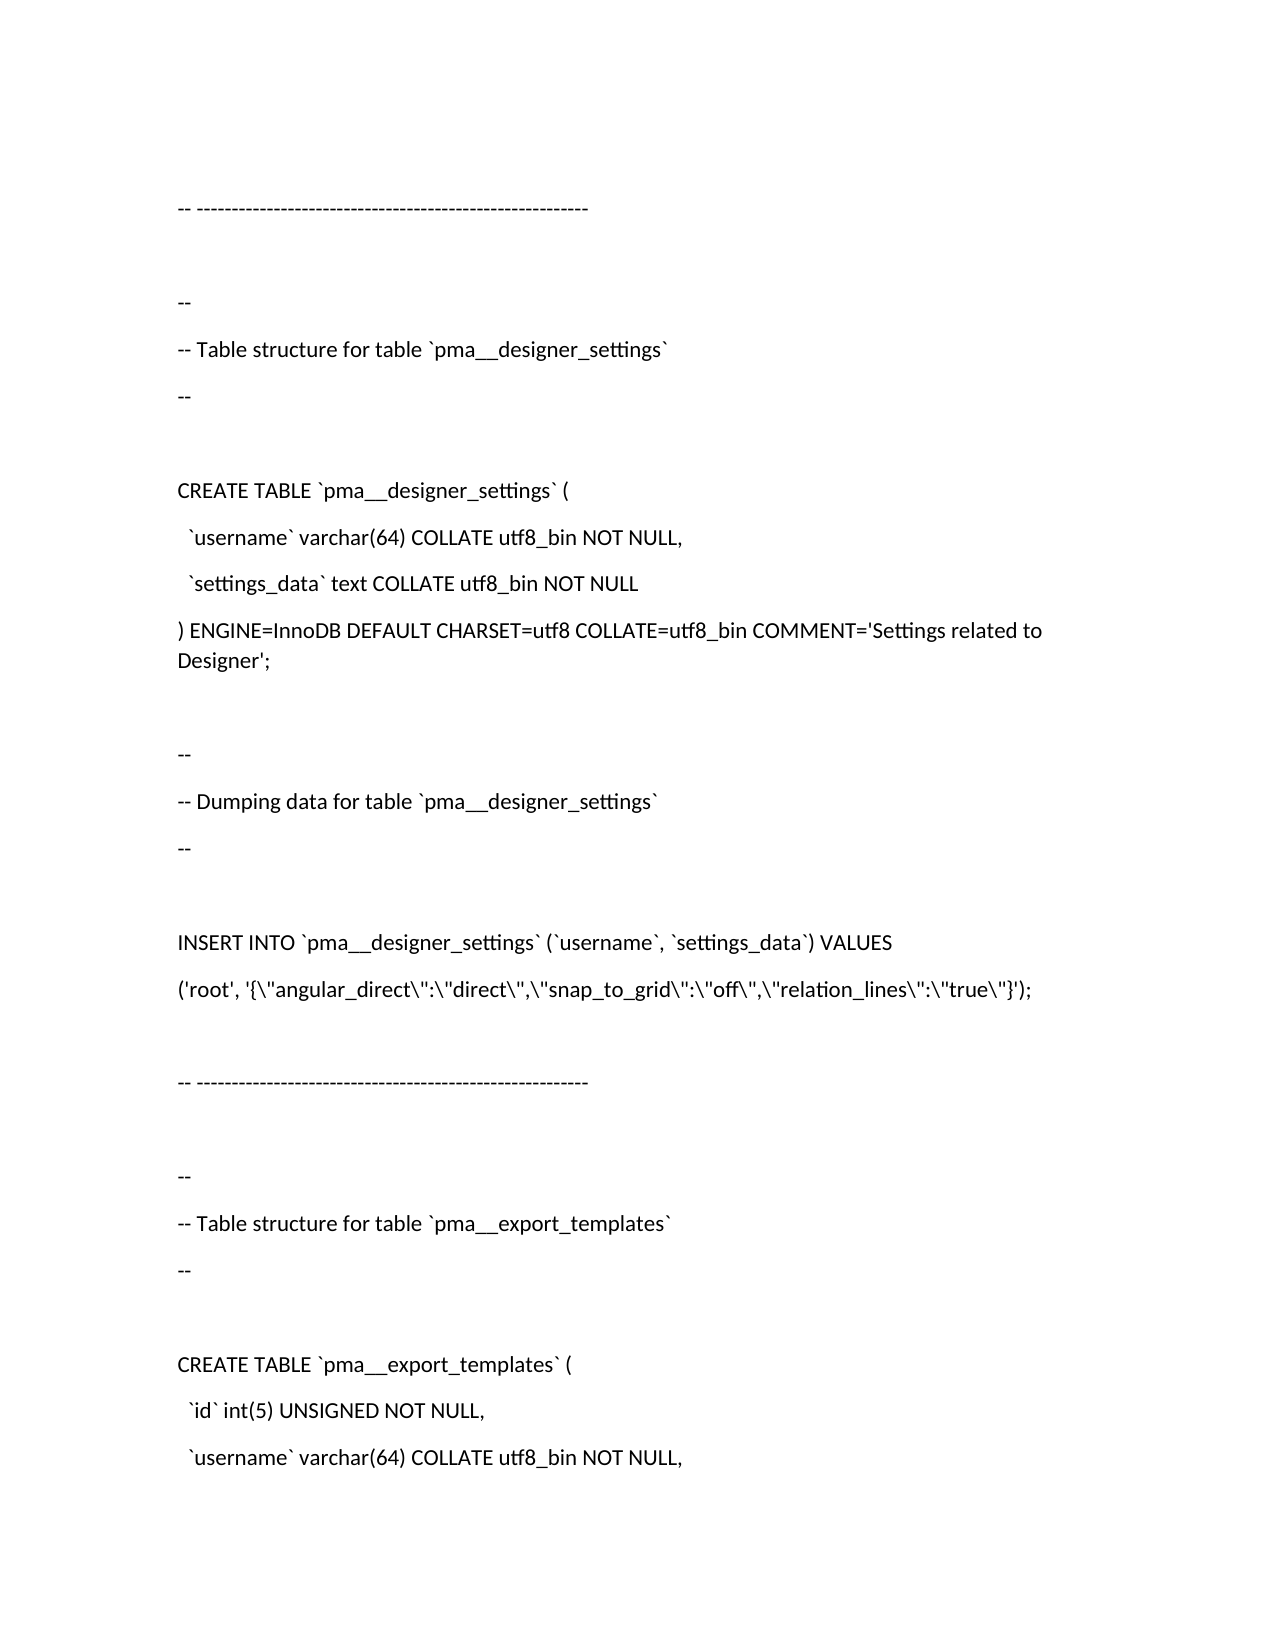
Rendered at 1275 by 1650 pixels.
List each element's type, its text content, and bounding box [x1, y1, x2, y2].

text `username` varchar(64) COLLATE utf8_bin NOT NULL, [177, 523, 1098, 551]
text -- Table structure for table `pma__export_templates` [177, 1209, 1098, 1237]
text -- Dumping data for table `pma__designer_settings` [177, 787, 1098, 815]
text -- [177, 740, 1098, 768]
text -- [177, 288, 1098, 316]
text INSERT INTO `pma__designer_settings` (`username`, `settings_data`) VALUES [177, 928, 1098, 956]
text `username` varchar(64) COLLATE utf8_bin NOT NULL, [177, 1443, 1098, 1471]
text -- Table structure for table `pma__designer_settings` [177, 335, 1098, 363]
text ('root', '{\"angular_direct\":\"direct\",\"snap_to_grid\":\"off\",\"relation_lines\":\"true\"}'); [177, 975, 1098, 1003]
text -- [177, 1162, 1098, 1190]
text -- -------------------------------------------------------- [177, 194, 1098, 222]
text -- -------------------------------------------------------- [177, 1068, 1098, 1096]
text ) ENGINE=InnoDB DEFAULT CHARSET=utf8 COLLATE=utf8_bin COMMENT='Settings related to Designer'; [177, 616, 1098, 674]
text -- [177, 382, 1098, 410]
text -- [177, 834, 1098, 862]
text `id` int(5) UNSIGNED NOT NULL, [177, 1397, 1098, 1424]
text CREATE TABLE `pma__designer_settings` ( [177, 476, 1098, 504]
text -- [177, 1256, 1098, 1284]
text CREATE TABLE `pma__export_templates` ( [177, 1350, 1098, 1378]
text `settings_data` text COLLATE utf8_bin NOT NULL [177, 569, 1098, 597]
